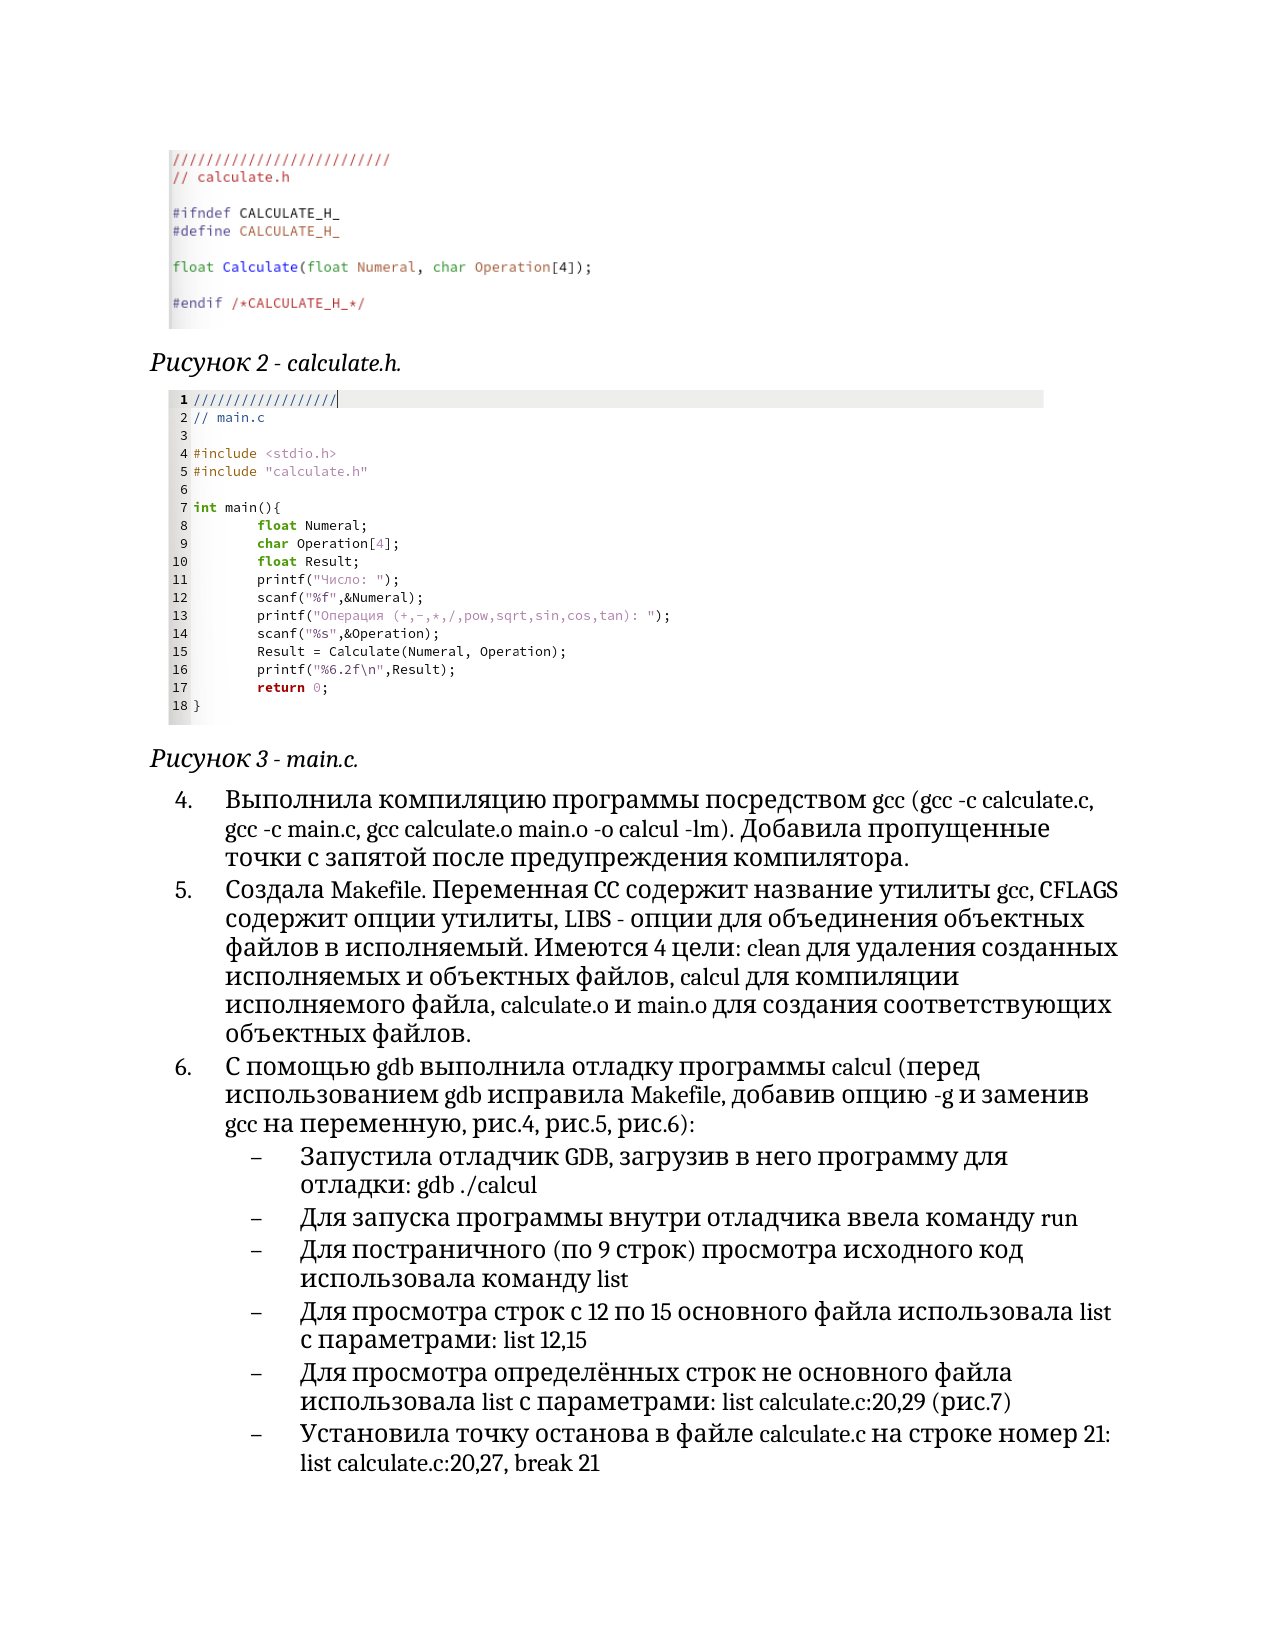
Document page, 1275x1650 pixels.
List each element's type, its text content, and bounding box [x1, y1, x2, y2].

list Для постраничного (по 9 строк) просмотра исходного код использовала команду list [250, 1236, 1125, 1294]
text Рисунок 2 - calculate.h. [150, 349, 1125, 378]
picture [168, 150, 846, 329]
list Для запуска программы внутри отладчика ввела команду run [250, 1204, 1125, 1232]
list Для просмотра определённых строк не основного файла использовала list с параметрами: list calculate.c:20,29 (рис.7) [250, 1359, 1125, 1416]
list Создала Makefile. Переменная CC содержит название утилиты gcc, CFLAGS содержит опции утилиты, LIBS - опции для объединения объектных файлов в исполняемый. Имеются 4 цели: clean для удаления созданных исполняемых и объектных файлов, calcul для компиляции исполняемого файла, calculate.o и main.o для создания соответствующих объектных файлов. [175, 876, 1125, 1049]
list Установила точку останова в файле calculate.c на строке номер 21: list calculate.c:20,27, break 21 [250, 1420, 1125, 1477]
list Выполнила компиляцию программы посредством gcc (gcc -c calculate.c, gcc -c main.c, gcc calculate.o main.o -o calcul -lm). Добавила пропущенные точки с запятой после предупреждения компилятора. [175, 786, 1125, 872]
list Для просмотра строк с 12 по 15 основного файла использовала list с параметрами: list 12,15 [250, 1297, 1125, 1355]
list Запустила отладчик GDB, загрузив в него программу для отладки: gdb ./calcul [250, 1142, 1125, 1200]
list С помощью gdb выполнила отладку программы calcul (перед использованием gdb исправила Makefile, добавив опцию -g и заменив gcc на переменную, рис.4, рис.5, рис.6): [175, 1052, 1125, 1139]
picture [168, 390, 1044, 725]
text Рисунок 3 - main.c. [150, 745, 1125, 774]
